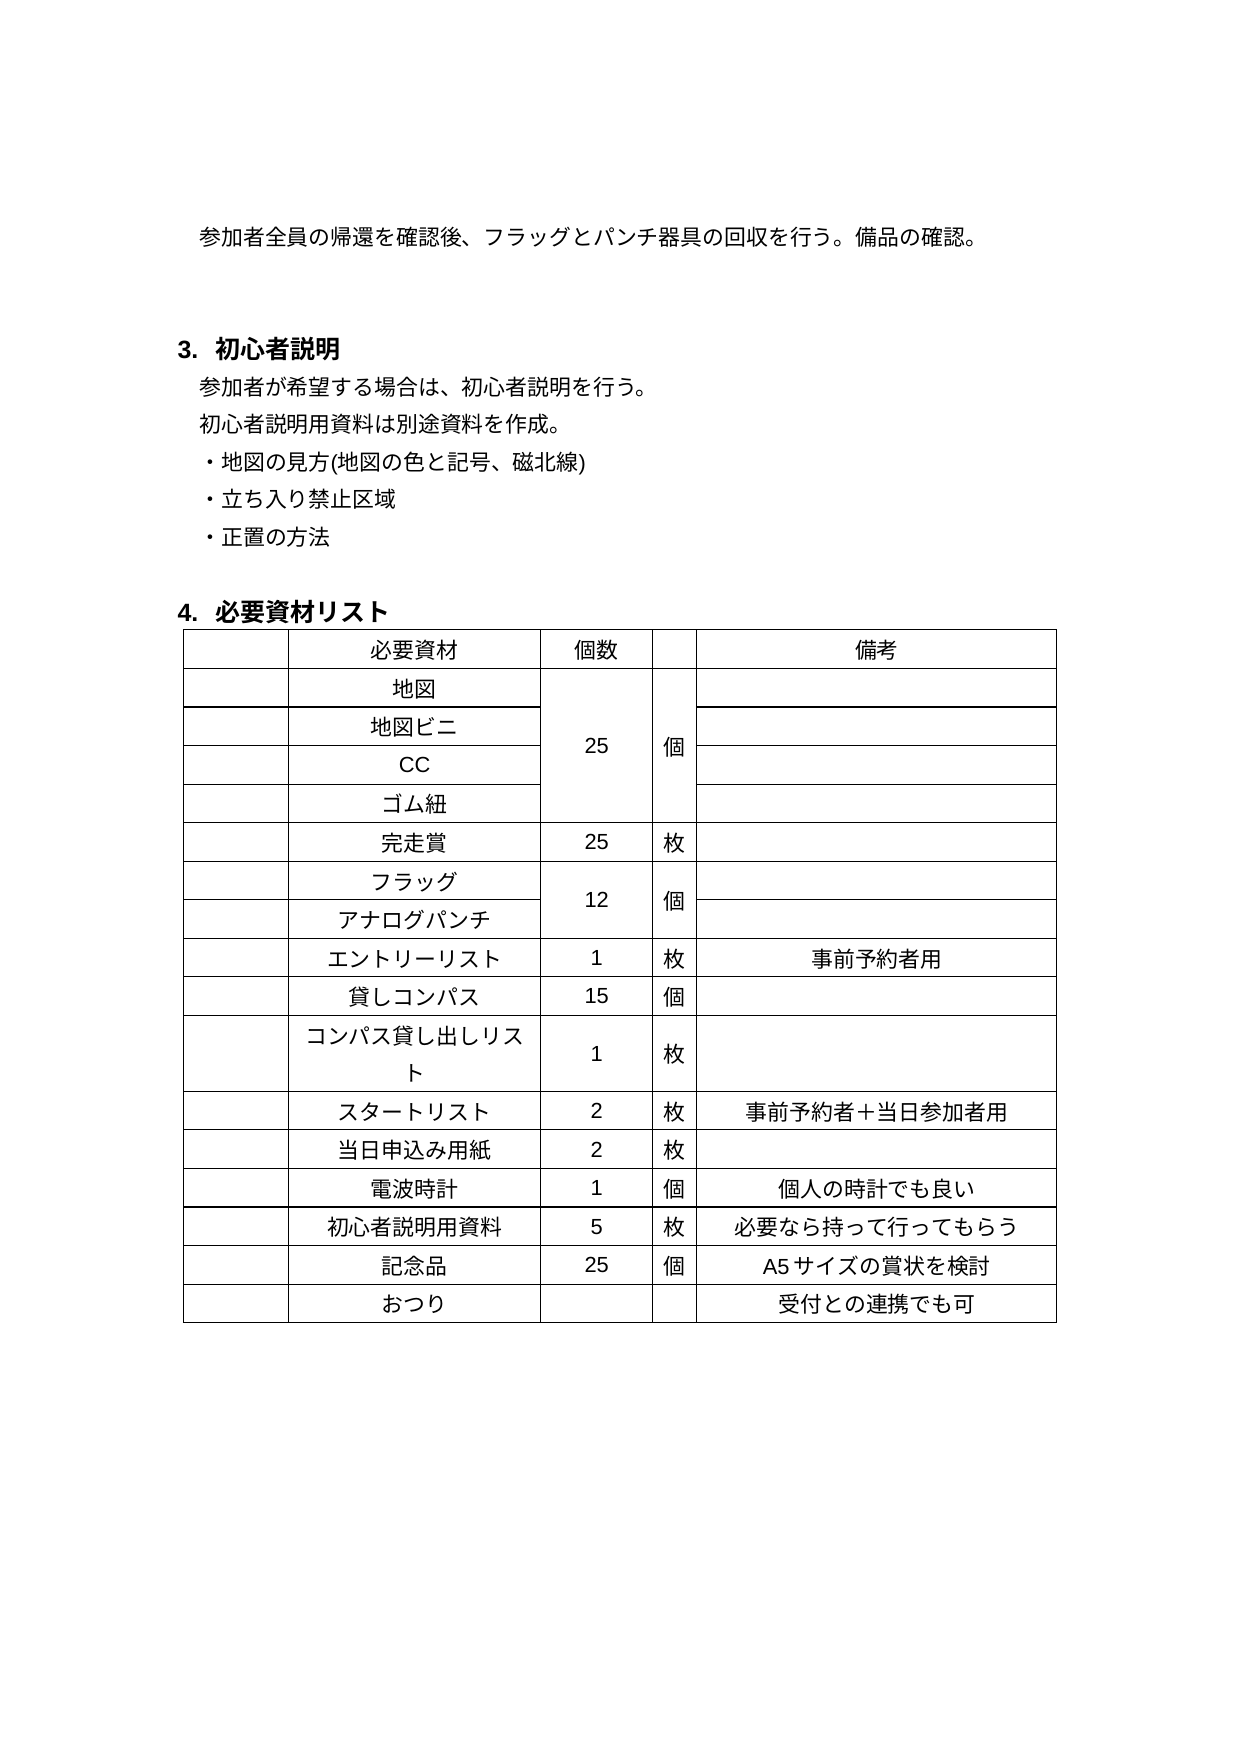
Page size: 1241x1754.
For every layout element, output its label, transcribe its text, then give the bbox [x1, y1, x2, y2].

text ・地図の見方(地図の色と記号、磁北線) [177, 442, 1063, 479]
table_cell A5サイズの賞状を検討 [697, 1246, 1056, 1283]
table_cell [184, 900, 288, 938]
table_cell [184, 1016, 288, 1091]
table_cell 必要なら持って行ってもらう [697, 1208, 1056, 1245]
table_cell [184, 1246, 288, 1283]
table_cell [697, 900, 1056, 938]
list 必要資材リスト [177, 592, 1063, 629]
table_cell 2 [541, 1130, 652, 1168]
text ・立ち入り禁止区域 [177, 479, 1063, 517]
table_cell ゴム紐 [289, 785, 540, 822]
table_header 必要資材 [289, 630, 540, 668]
table_cell [697, 823, 1056, 861]
table_cell [697, 1016, 1056, 1091]
table_cell 記念品 [289, 1246, 540, 1283]
table_cell [184, 1208, 288, 1245]
table_cell 個 [653, 669, 696, 822]
table_cell 枚 [653, 1016, 696, 1091]
table_header [184, 630, 288, 668]
table_cell 事前予約者＋当日参加者用 [697, 1092, 1056, 1129]
table_cell [653, 1285, 696, 1322]
table_header 備考 [697, 630, 1056, 668]
table_cell 12 [541, 862, 652, 938]
table_cell [184, 823, 288, 861]
table_cell 5 [541, 1208, 652, 1245]
table_cell 初心者説明用資料 [289, 1208, 540, 1245]
table_cell 枚 [653, 1208, 696, 1245]
table_cell [184, 746, 288, 783]
text ・正置の方法 [177, 517, 1063, 554]
table_cell [697, 708, 1056, 745]
table_cell [184, 785, 288, 822]
table_cell [184, 1130, 288, 1168]
table_cell [697, 977, 1056, 1015]
table_cell 個人の時計でも良い [697, 1169, 1056, 1206]
table_cell 個 [653, 862, 696, 938]
table_cell [697, 785, 1056, 822]
table_cell 1 [541, 1016, 652, 1091]
table_cell 貸しコンパス [289, 977, 540, 1015]
table_cell 個 [653, 1169, 696, 1206]
table_header [653, 630, 696, 668]
table_cell 1 [541, 939, 652, 976]
text 参加者が希望する場合は、初心者説明を行う。 [177, 367, 1063, 404]
table_cell [697, 669, 1056, 706]
table_cell 枚 [653, 939, 696, 976]
table_cell 個 [653, 977, 696, 1015]
table_cell [541, 1285, 652, 1322]
table_cell 当日申込み用紙 [289, 1130, 540, 1168]
table_cell 25 [541, 823, 652, 861]
table_cell [184, 862, 288, 899]
table_cell 地図 [289, 669, 540, 706]
table_cell スタートリスト [289, 1092, 540, 1129]
text 参加者全員の帰還を確認後、フラッグとパンチ器具の回収を行う。備品の確認。 [177, 217, 1063, 254]
list 初心者説明 [177, 329, 1063, 367]
table_cell [184, 708, 288, 745]
table_cell 事前予約者用 [697, 939, 1056, 976]
table_cell 15 [541, 977, 652, 1015]
table_cell 1 [541, 1169, 652, 1206]
table_cell CC [289, 746, 540, 783]
table_cell エントリーリスト [289, 939, 540, 976]
table_cell 地図ビニ [289, 708, 540, 745]
table_cell [697, 862, 1056, 899]
table_header 個数 [541, 630, 652, 668]
table_cell [184, 977, 288, 1015]
table_cell [184, 1169, 288, 1206]
table_cell フラッグ [289, 862, 540, 899]
table_cell おつり [289, 1285, 540, 1322]
table_cell [184, 939, 288, 976]
table_cell [184, 669, 288, 706]
text 初心者説明用資料は別途資料を作成。 [177, 404, 1063, 442]
table_cell 枚 [653, 823, 696, 861]
table_cell コンパス貸し出しリスト [289, 1016, 540, 1091]
table_cell 枚 [653, 1092, 696, 1129]
table_cell 受付との連携でも可 [697, 1285, 1056, 1322]
table_cell 個 [653, 1246, 696, 1283]
table_cell [697, 1130, 1056, 1168]
table_cell [697, 746, 1056, 783]
table_cell 25 [541, 669, 652, 822]
table_cell 完走賞 [289, 823, 540, 861]
table_cell 枚 [653, 1130, 696, 1168]
table_cell 25 [541, 1246, 652, 1283]
table_cell 2 [541, 1092, 652, 1129]
table_cell [184, 1092, 288, 1129]
table_cell アナログパンチ [289, 900, 540, 938]
table_cell [184, 1285, 288, 1322]
table_cell 電波時計 [289, 1169, 540, 1206]
